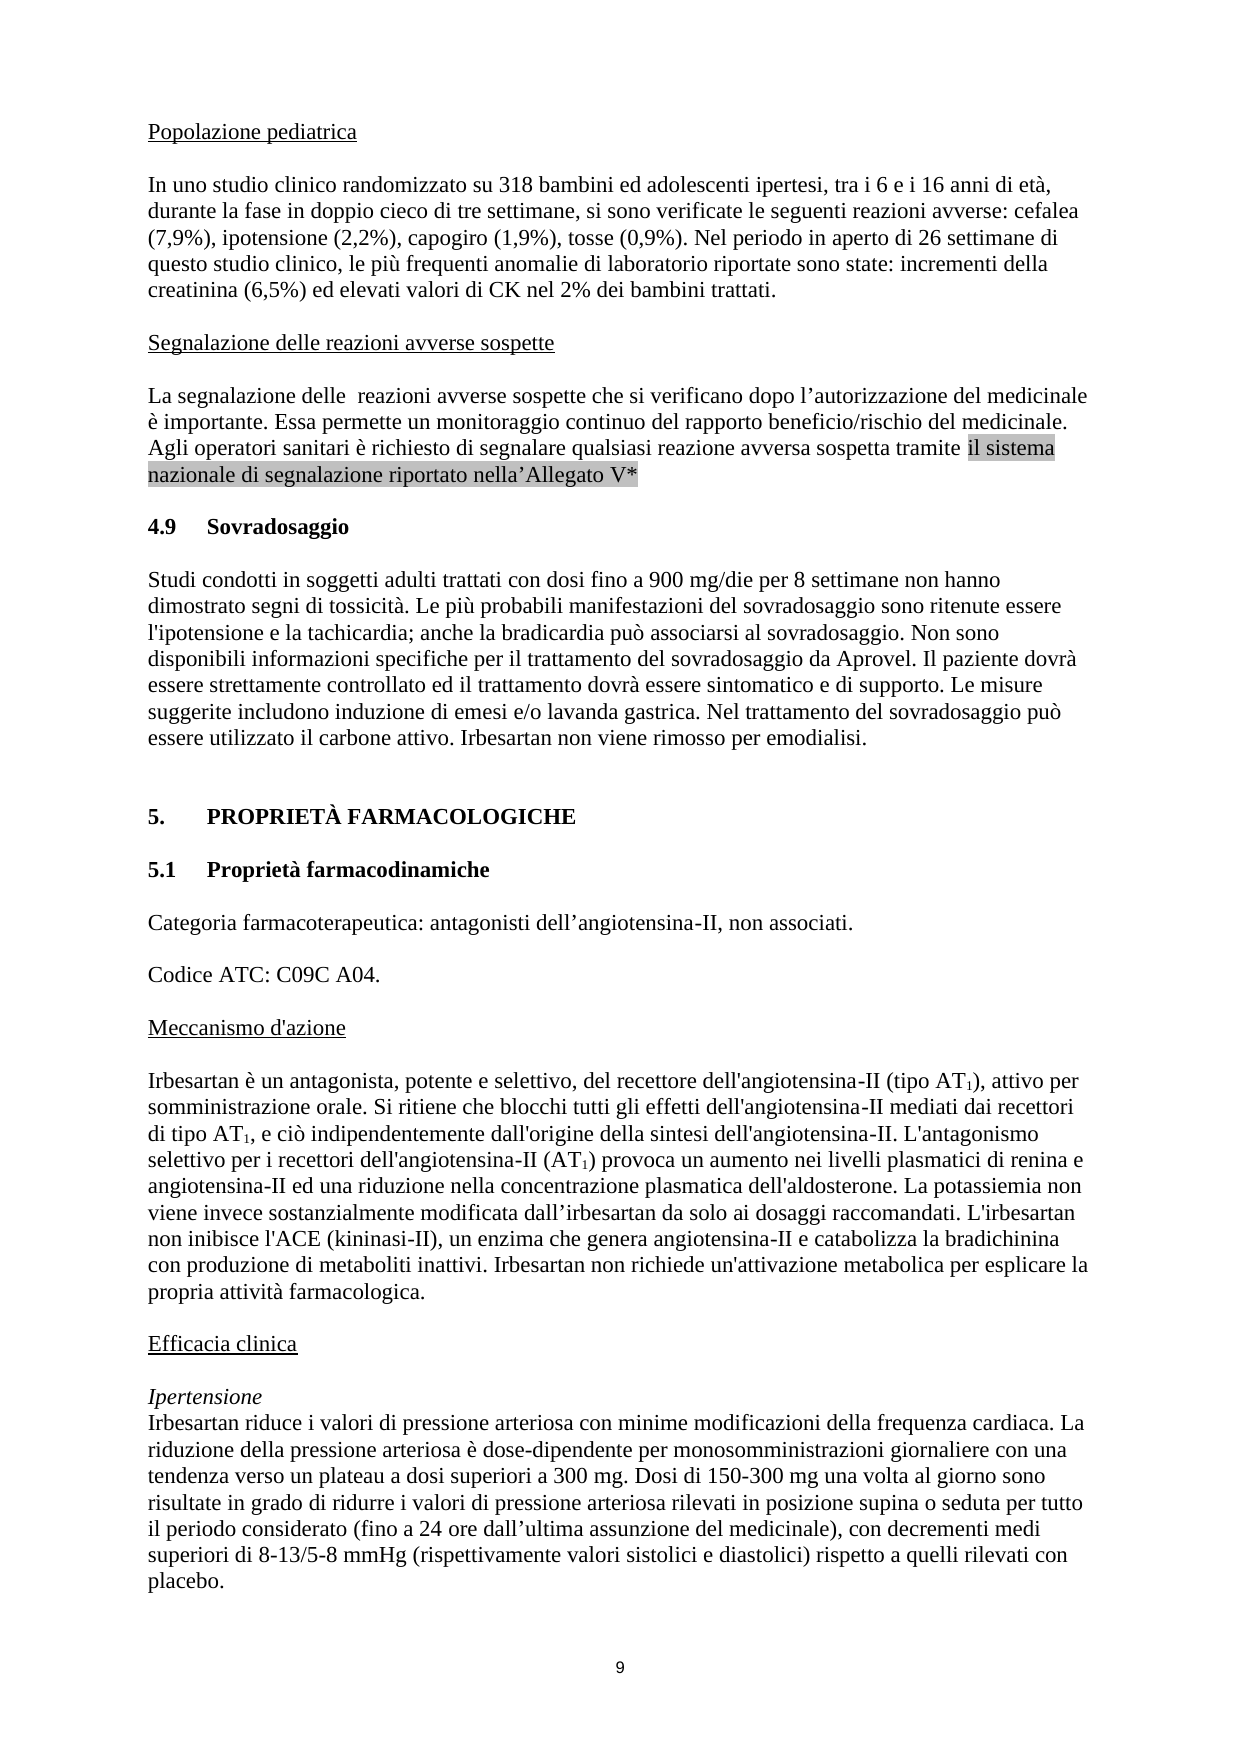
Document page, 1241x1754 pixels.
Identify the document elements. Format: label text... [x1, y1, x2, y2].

text Irbesartan è un antagonista, potente e selettivo, del recettore dell'angiotensina-II (tipo AT1), attivo per somministrazione orale. Si ritiene che blocchi tutti gli effetti dell'angiotensina-II mediati dai recettori di tipo AT1, e ciò indipendentemente dall'origine della sintesi dell'angiotensina-II. L'antagonismo selettivo per i recettori dell'angiotensina-II (AT1) provoca un aumento nei livelli plasmatici di renina e angiotensina-II ed una riduzione nella concentrazione plasmatica dell'aldosterone. La potassiemia non viene invece sostanzialmente modificata dall’irbesartan da solo ai dosaggi raccomandati. L'irbesartan non inibisce l'ACE (kininasi-II), un enzima che genera angiotensina-II e catabolizza la bradichinina con produzione di metaboliti inattivi. Irbesartan non richiede un'attivazione metabolica per esplicare la propria attività farmacologica. [148, 1067, 1093, 1304]
text Codice ATC: C09C A04. [148, 961, 1093, 988]
text La segnalazione delle reazioni avverse sospette che si verificano dopo l’autorizzazione del medicinale è importante. Essa permette un monitoraggio continuo del rapporto beneficio/rischio del medicinale. Agli operatori sanitari è richiesto di segnalare qualsiasi reazione avversa sospetta tramite il sistema nazionale di segnalazione riportato nella’Allegato V* [148, 382, 1093, 487]
text Studi condotti in soggetti adulti trattati con dosi fino a 900 mg/die per 8 settimane non hanno dimostrato segni di tossicità. Le più probabili manifestazioni del sovradosaggio sono ritenute essere l'ipotensione e la tachicardia; anche la bradicardia può associarsi al sovradosaggio. Non sono disponibili informazioni specifiche per il trattamento del sovradosaggio da Aprovel. Il paziente dovrà essere strettamente controllato ed il trattamento dovrà essere sintomatico e di supporto. Le misure suggerite includono induzione di emesi e/o lavanda gastrica. Nel trattamento del sovradosaggio può essere utilizzato il carbone attivo. Irbesartan non viene rimosso per emodialisi. [148, 566, 1093, 751]
text Meccanismo d'azione [148, 1014, 1093, 1041]
text Segnalazione delle reazioni avverse sospette [148, 329, 1093, 355]
subtitle Efficacia clinica [148, 1330, 1093, 1357]
subtitle 5.1 Proprietà farmacodinamiche [148, 856, 1093, 882]
text In uno studio clinico randomizzato su 318 bambini ed adolescenti ipertesi, tra i 6 e i 16 anni di età, durante la fase in doppio cieco di tre settimane, si sono verificate le seguenti reazioni avverse: cefalea (7,9%), ipotensione (2,2%), capogiro (1,9%), tosse (0,9%). Nel periodo in aperto di 26 settimane di questo studio clinico, le più frequenti anomalie di laboratorio riportate sono state: incrementi della creatinina (6,5%) ed elevati valori di CK nel 2% dei bambini trattati. [148, 171, 1093, 303]
text Ipertensione [148, 1383, 1093, 1409]
text Popolazione pediatrica [148, 118, 1093, 144]
text Categoria farmacoterapeutica: antagonisti dell’angiotensina-II, non associati. [148, 909, 1093, 935]
subtitle 4.9 Sovradosaggio [148, 513, 1093, 540]
text Irbesartan riduce i valori di pressione arteriosa con minime modificazioni della frequenza cardiaca. La riduzione della pressione arteriosa è dose-dipendente per monosomministrazioni giornaliere con una tendenza verso un plateau a dosi superiori a 300 mg. Dosi di 150-300 mg una volta al giorno sono risultate in grado di ridurre i valori di pressione arteriosa rilevati in posizione supina o seduta per tutto il periodo considerato (fino a 24 ore dall’ultima assunzione del medicinale), con decrementi medi superiori di 8-13/5-8 mmHg (rispettivamente valori sistolici e diastolici) rispetto a quelli rilevati con placebo. [148, 1409, 1093, 1594]
subtitle 5. PROPRIETÀ FARMACOLOGICHE [148, 803, 1093, 830]
